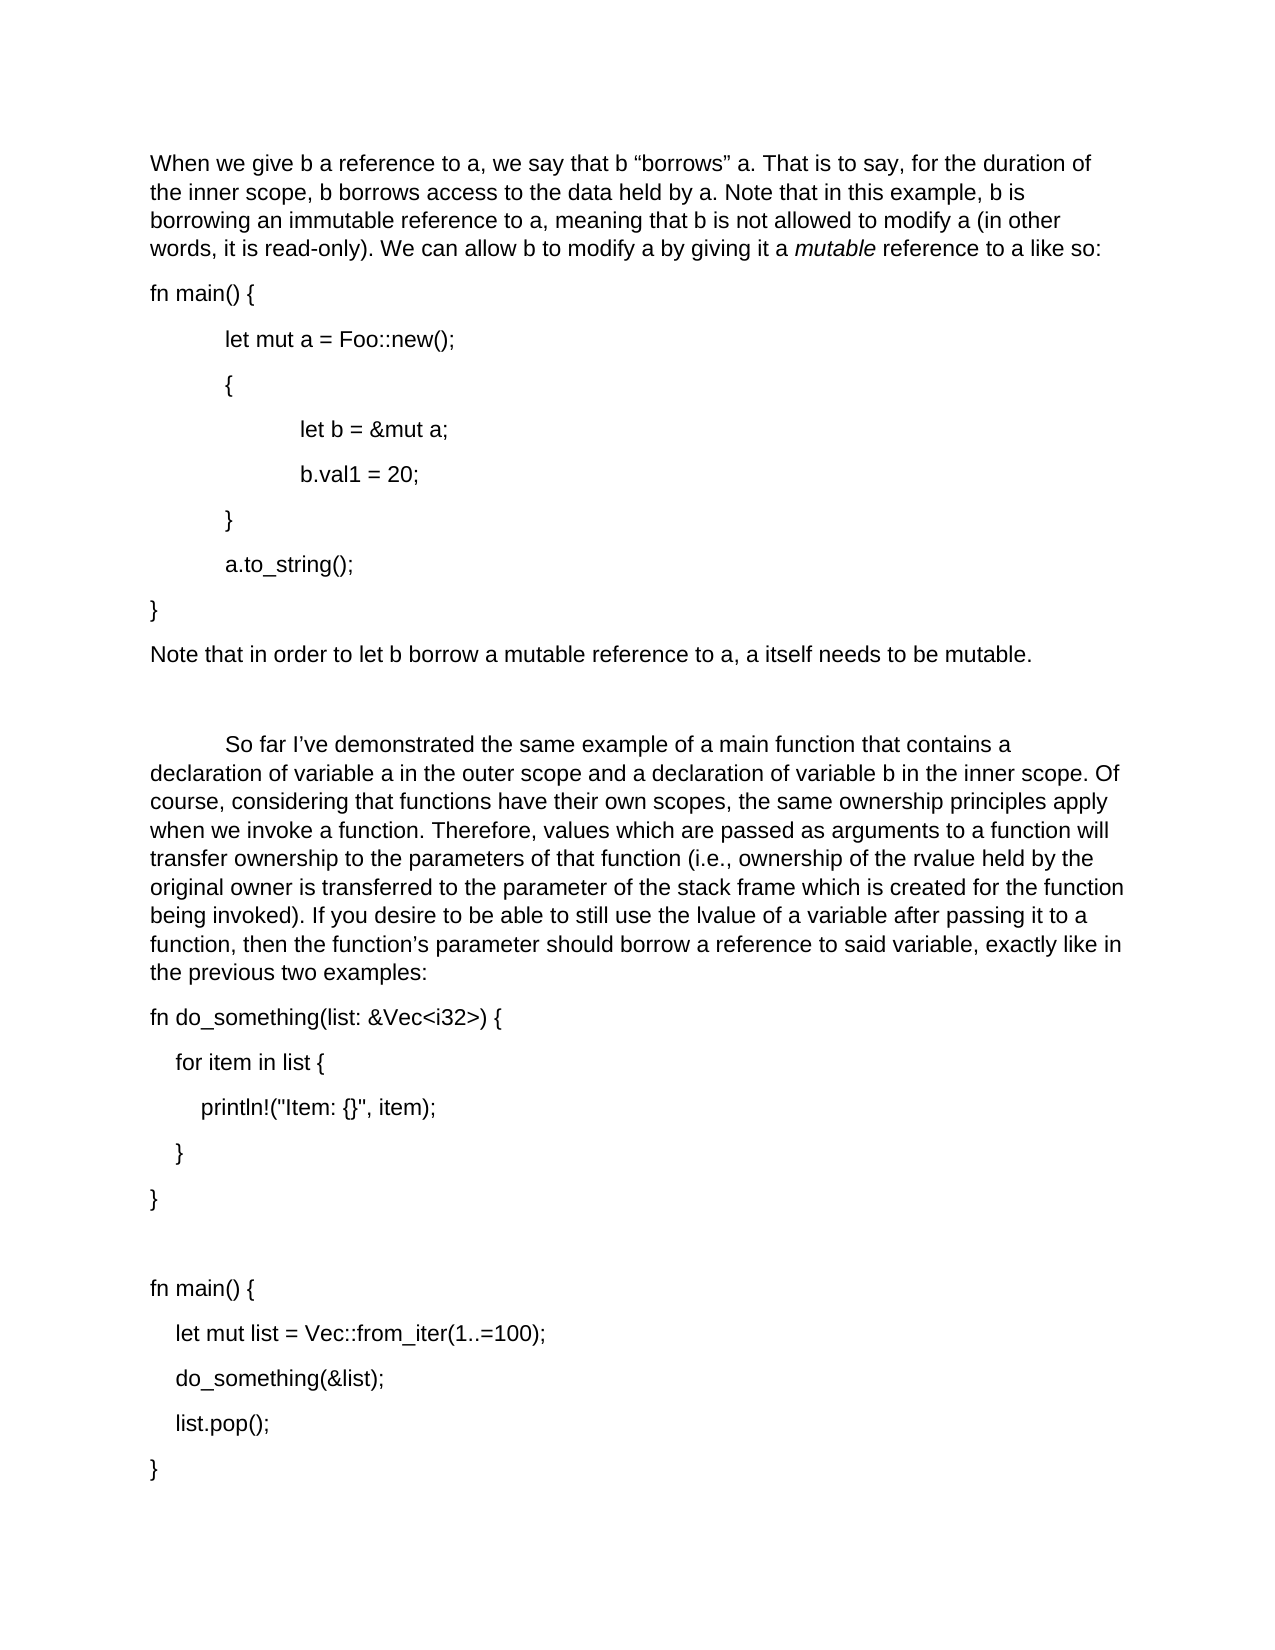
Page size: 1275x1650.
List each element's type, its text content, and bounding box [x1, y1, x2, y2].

text } [150, 1455, 1125, 1481]
text for item in list { [150, 1049, 1125, 1076]
text fn main() { [150, 280, 1125, 307]
text } [150, 1139, 1125, 1166]
text b.val1 = 20; [150, 461, 1125, 487]
text } [150, 506, 1125, 532]
text fn main() { [150, 1275, 1125, 1301]
text { [150, 371, 1125, 397]
text a.to_string(); [150, 551, 1125, 577]
text println!("Item: {}", item); [150, 1094, 1125, 1121]
text let mut a = Foo::new(); [150, 326, 1125, 352]
text list.pop(); [150, 1410, 1125, 1436]
text let mut list = Vec::from_iter(1..=100); [150, 1320, 1125, 1346]
text } [150, 596, 1125, 622]
text fn do_something(list: &Vec<i32>) { [150, 1004, 1125, 1030]
text } [150, 1184, 1125, 1211]
text When we give b a reference to a, we say that b “borrows” a. That is to say, for the duration of the inner scope, b borrows access to the data held by a. Note that in this example, b is borrowing an immutable reference to a, meaning that b is not allowed to modify a (in other words, it is read-only). We can allow b to modify a by giving it a mutable reference to a like so: [150, 150, 1125, 262]
text Note that in order to let b borrow a mutable reference to a, a itself needs to be mutable. [150, 641, 1125, 668]
text So far I’ve demonstrated the same example of a main function that contains a declaration of variable a in the outer scope and a declaration of variable b in the inner scope. Of course, considering that functions have their own scopes, the same ownership principles apply when we invoke a function. Therefore, values which are passed as arguments to a function will transfer ownership to the parameters of that function (i.e., ownership of the rvalue held by the original owner is transferred to the parameter of the stack frame which is created for the function being invoked). If you desire to be able to still use the lvalue of a variable after passing it to a function, then the function’s parameter should borrow a reference to said variable, exactly like in the previous two examples: [150, 731, 1125, 985]
text let b = &mut a; [150, 416, 1125, 442]
text do_something(&list); [150, 1365, 1125, 1391]
